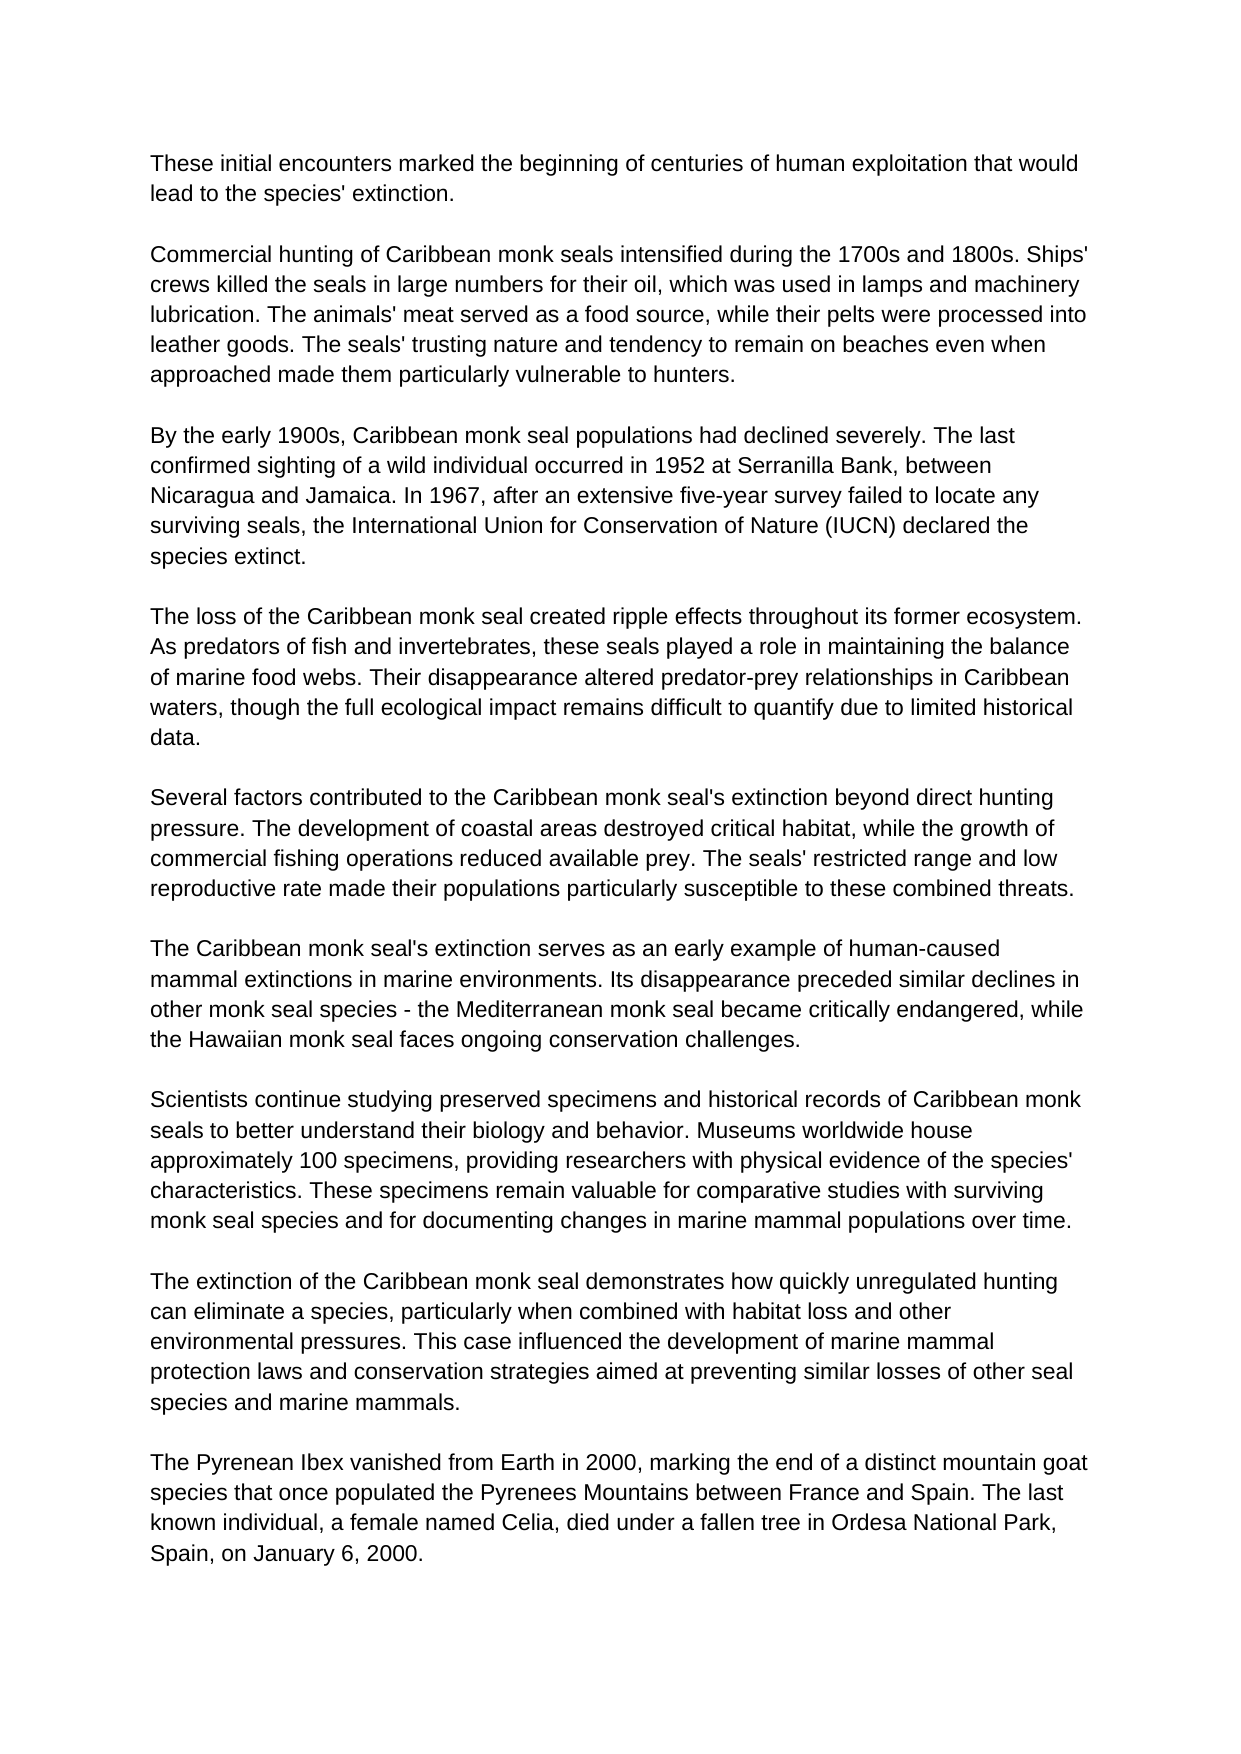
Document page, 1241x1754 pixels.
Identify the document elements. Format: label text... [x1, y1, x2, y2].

text Commercial hunting of Caribbean monk seals intensified during the 1700s and 1800s. Ships' crews killed the seals in large numbers for their oil, which was used in lamps and machinery lubrication. The animals' meat served as a food source, while their pelts were processed into leather goods. The seals' trusting nature and tendency to remain on beaches even when approached made them particularly vulnerable to hunters. [150, 241, 1090, 388]
text The loss of the Caribbean monk seal created ripple effects throughout its former ecosystem. As predators of fish and invertebrates, these seals played a role in maintaining the balance of marine food webs. Their disappearance altered predator-prey relationships in Caribbean waters, though the full ecological impact remains difficult to quantify due to limited historical data. [150, 603, 1090, 750]
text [150, 150, 1090, 207]
text The extinction of the Caribbean monk seal demonstrates how quickly unregulated hunting can eliminate a species, particularly when combined with habitat loss and other environmental pressures. This case influenced the development of marine mammal protection laws and conservation strategies aimed at preventing similar losses of other seal species and marine mammals. [150, 1268, 1090, 1415]
text The Pyrenean Ibex vanished from Earth in 2000, marking the end of a distinct mountain goat species that once populated the Pyrenees Mountains between France and Spain. The last known individual, a female named Celia, died under a fallen tree in Ordesa National Park, Spain, on January 6, 2000. [150, 1449, 1090, 1566]
text The Caribbean monk seal's extinction serves as an early example of human-caused mammal extinctions in marine environments. Its disappearance preceded similar declines in other monk seal species - the Mediterranean monk seal became critically endangered, while the Hawaiian monk seal faces ongoing conservation challenges. [150, 935, 1090, 1052]
text Several factors contributed to the Caribbean monk seal's extinction beyond direct hunting pressure. The development of coastal areas destroyed critical habitat, while the growth of commercial fishing operations reduced available prey. The seals' restricted range and low reproductive rate made their populations particularly susceptible to these combined threats. [150, 784, 1090, 901]
text Scientists continue studying preserved specimens and historical records of Caribbean monk seals to better understand their biology and behavior. Museums worldwide house approximately 100 specimens, providing researchers with physical evidence of the species' characteristics. These specimens remain valuable for comparative studies with surviving monk seal species and for documenting changes in marine mammal populations over time. [150, 1086, 1090, 1234]
text By the early 1900s, Caribbean monk seal populations had declined severely. The last confirmed sighting of a wild individual occurred in 1952 at Serranilla Bank, between Nicaragua and Jamaica. In 1967, after an extensive five-year survey failed to locate any surviving seals, the International Union for Conservation of Nature (IUCN) declared the species extinct. [150, 422, 1090, 569]
